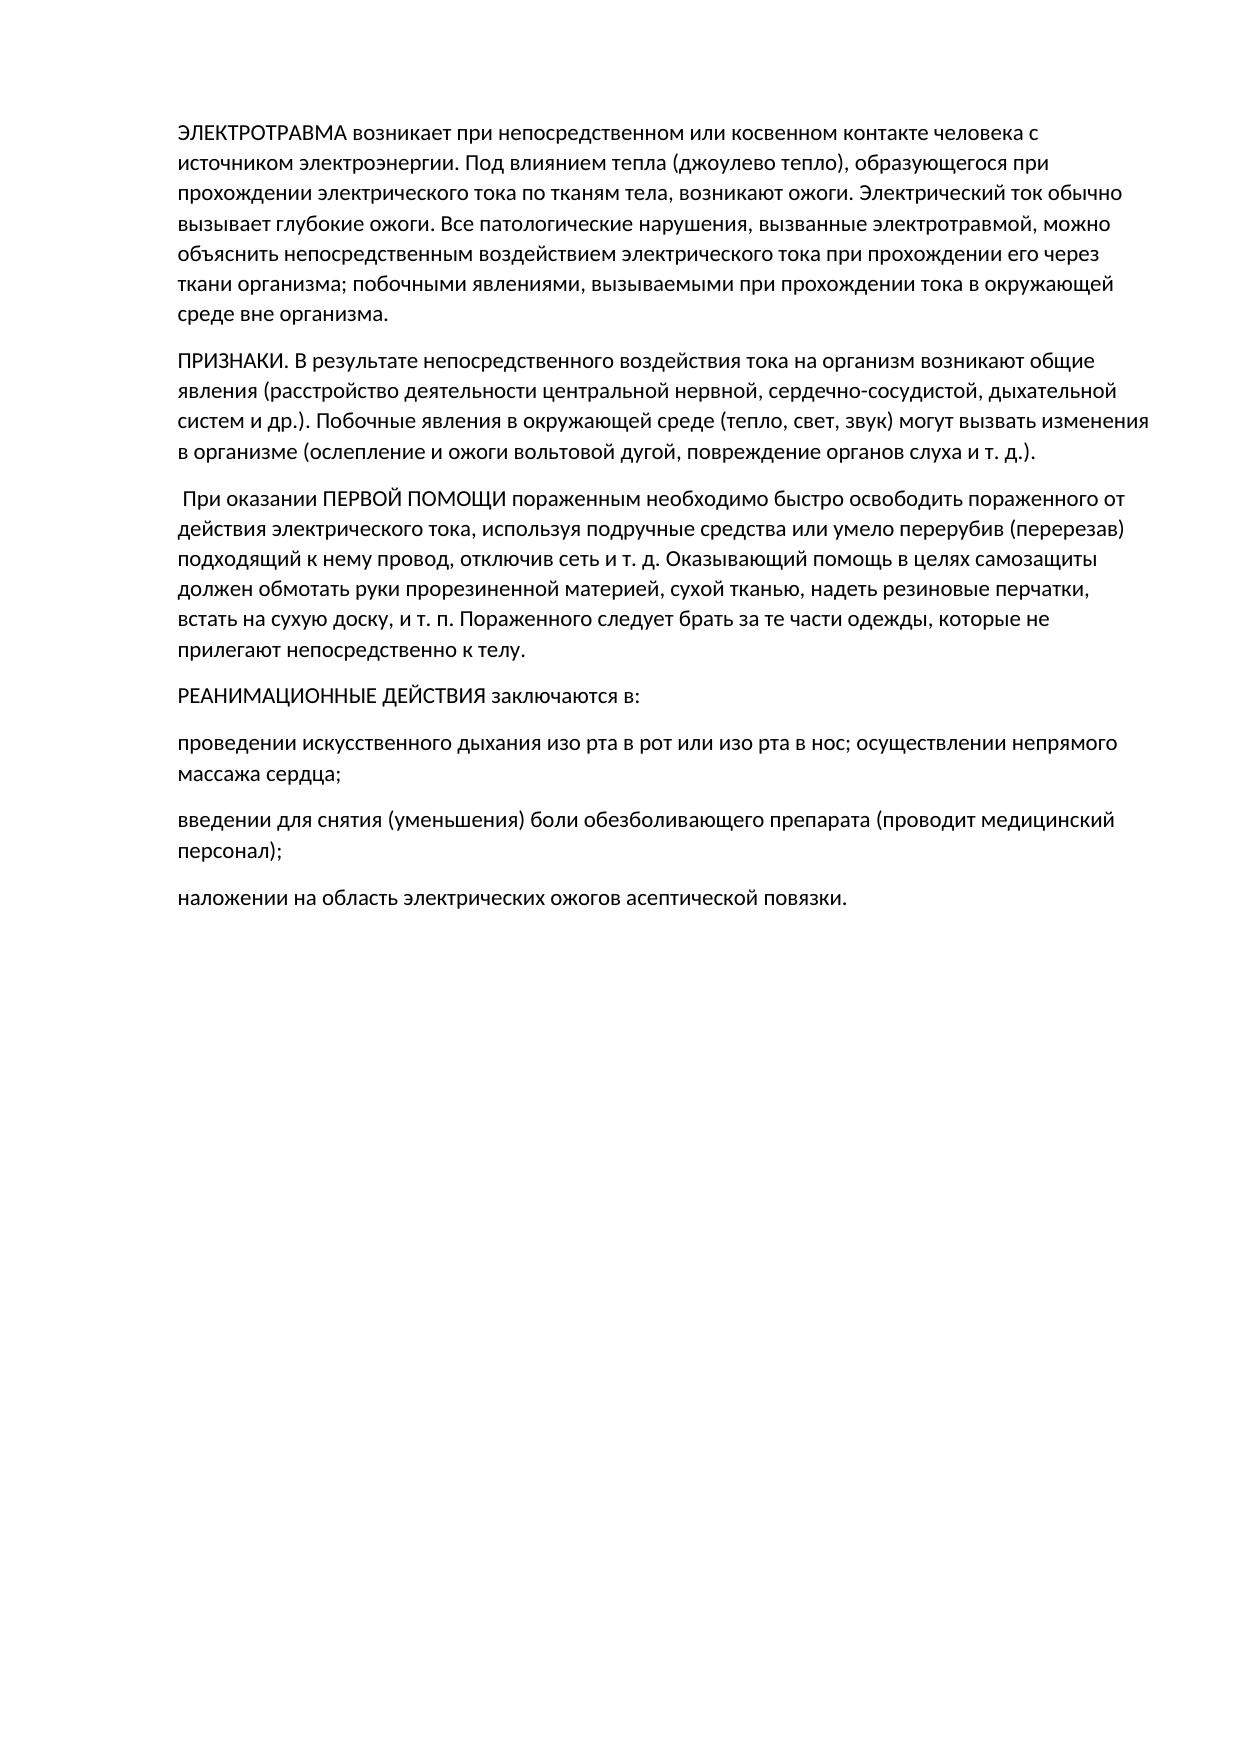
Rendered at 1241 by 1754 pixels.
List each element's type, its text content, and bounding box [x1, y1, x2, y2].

text наложении на область электрических ожогов асептической повязки. [177, 883, 1152, 911]
text ПРИЗНАКИ. В результате непосредственного воздействия тока на организм возникают общие явления (расстройство деятельности центральной нервной, сердечно-сосудистой, дыхательной систем и др.). Побочные явления в окружающей среде (тепло, свет, звук) могут вызвать изменения в организме (ослепление и ожоги вольтовой дугой, повреждение органов слуха и т. д.). [177, 346, 1152, 465]
text ЭЛЕКТРОТРАВМА возникает при непосредственном или косвенном контакте человека с источником электроэнергии. Под влиянием тепла (джоулево тепло), образующегося при прохождении электрического тока по тканям тела, возникают ожоги. Электрический ток обычно вызывает глубокие ожоги. Все патологические нарушения, вызванные электротравмой, можно объяснить непосредственным воздействием электрического тока при прохождении его через ткани организма; побочными явлениями, вызываемыми при прохождении тока в окружающей среде вне организма. [177, 118, 1152, 327]
text РЕАНИМАЦИОННЫЕ ДЕЙСТВИЯ заключаются в: [177, 682, 1152, 710]
text введении для снятия (уменьшения) боли обезболивающего препарата (проводит медицинский персонал); [177, 806, 1152, 864]
text При оказании ПЕРВОЙ ПОМОЩИ пораженным необходимо быстро освободить пораженного от действия электрического тока, используя подручные средства или умело перерубив (перерезав) подходящий к нему провод, отключив сеть и т. д. Оказывающий помощь в целях самозащиты должен обмотать руки прорезиненной материей, сухой тканью, надеть резиновые перчатки, встать на сухую доску, и т. п. Пораженного следует брать за те части одежды, которые не прилегают непосредственно к телу. [177, 484, 1152, 663]
text проведении искусственного дыхания изо рта в рот или изо рта в нос; осуществлении непрямого массажа сердца; [177, 728, 1152, 787]
